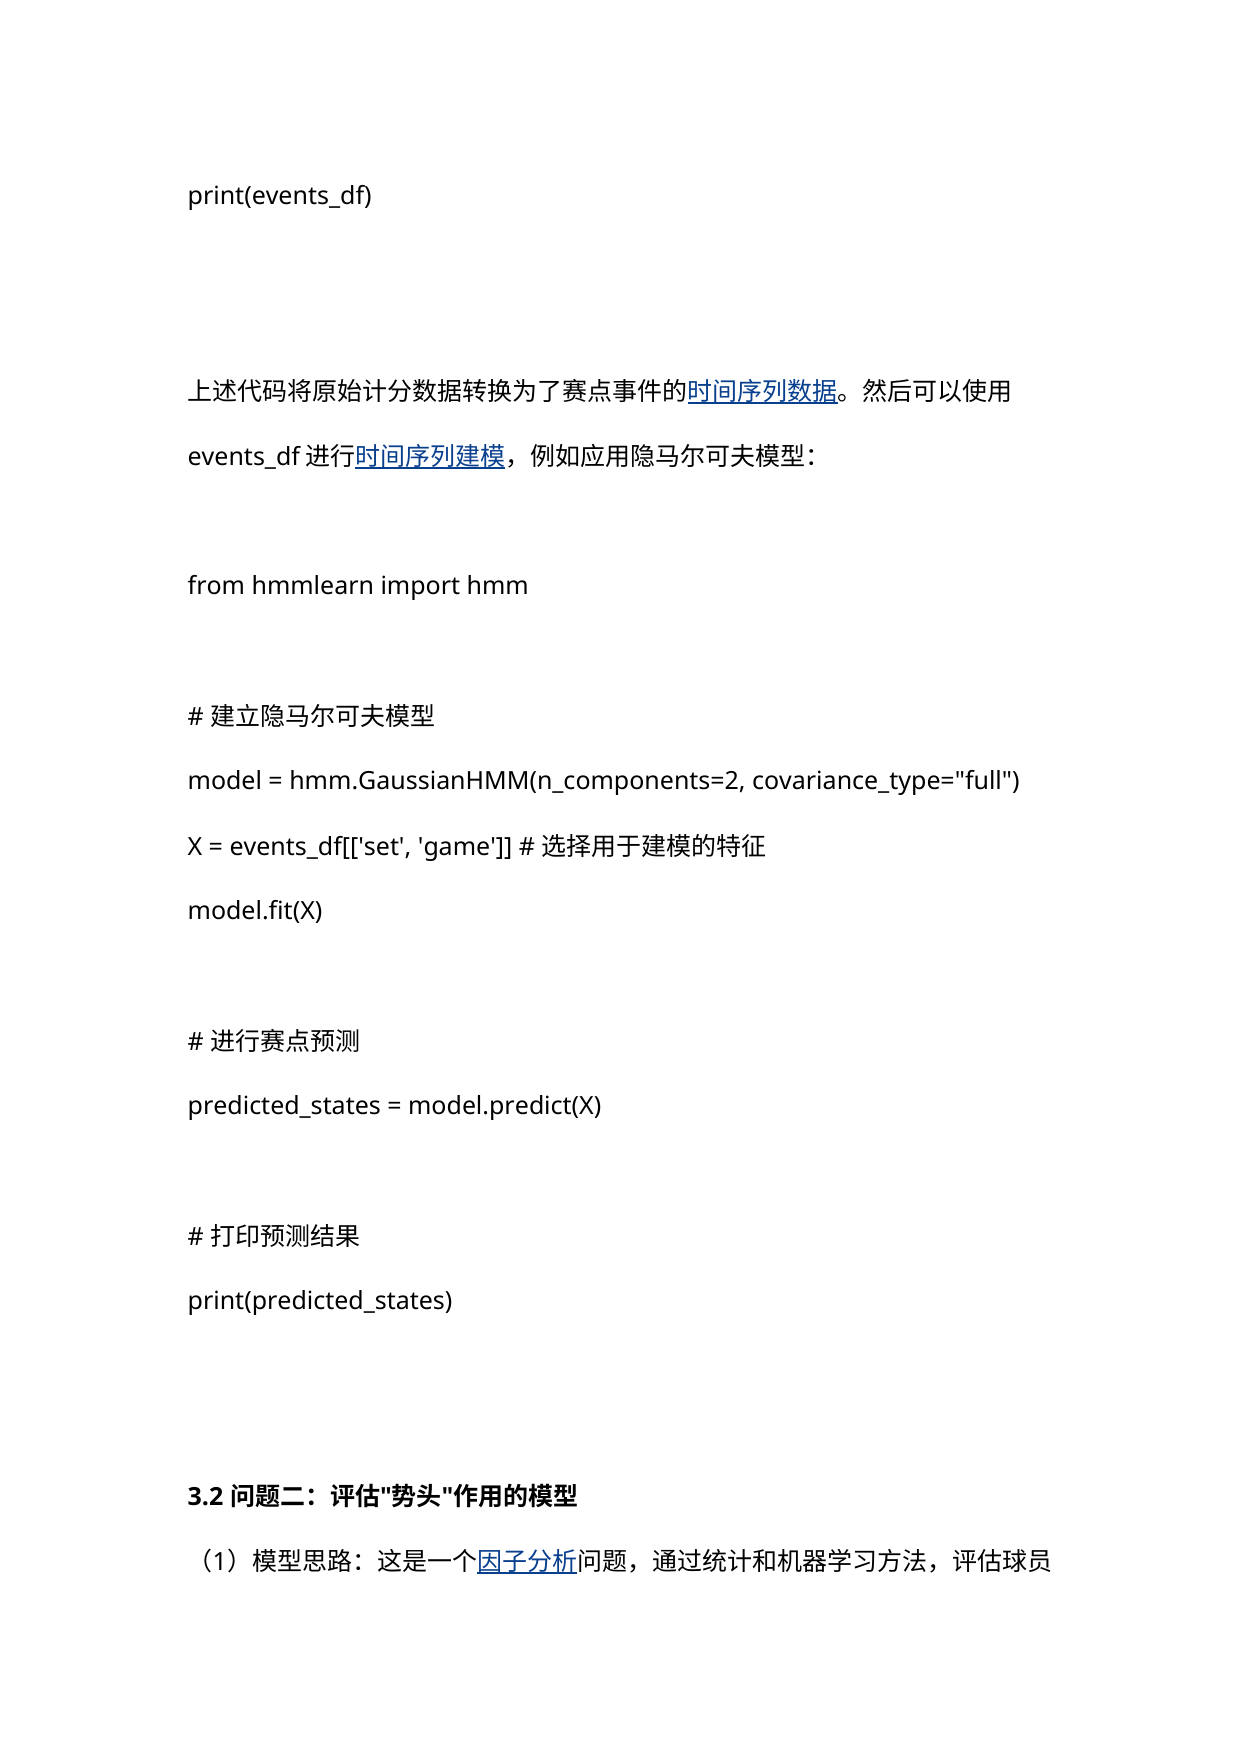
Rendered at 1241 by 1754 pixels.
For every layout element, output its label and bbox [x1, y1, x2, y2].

text [187, 162, 1053, 1592]
